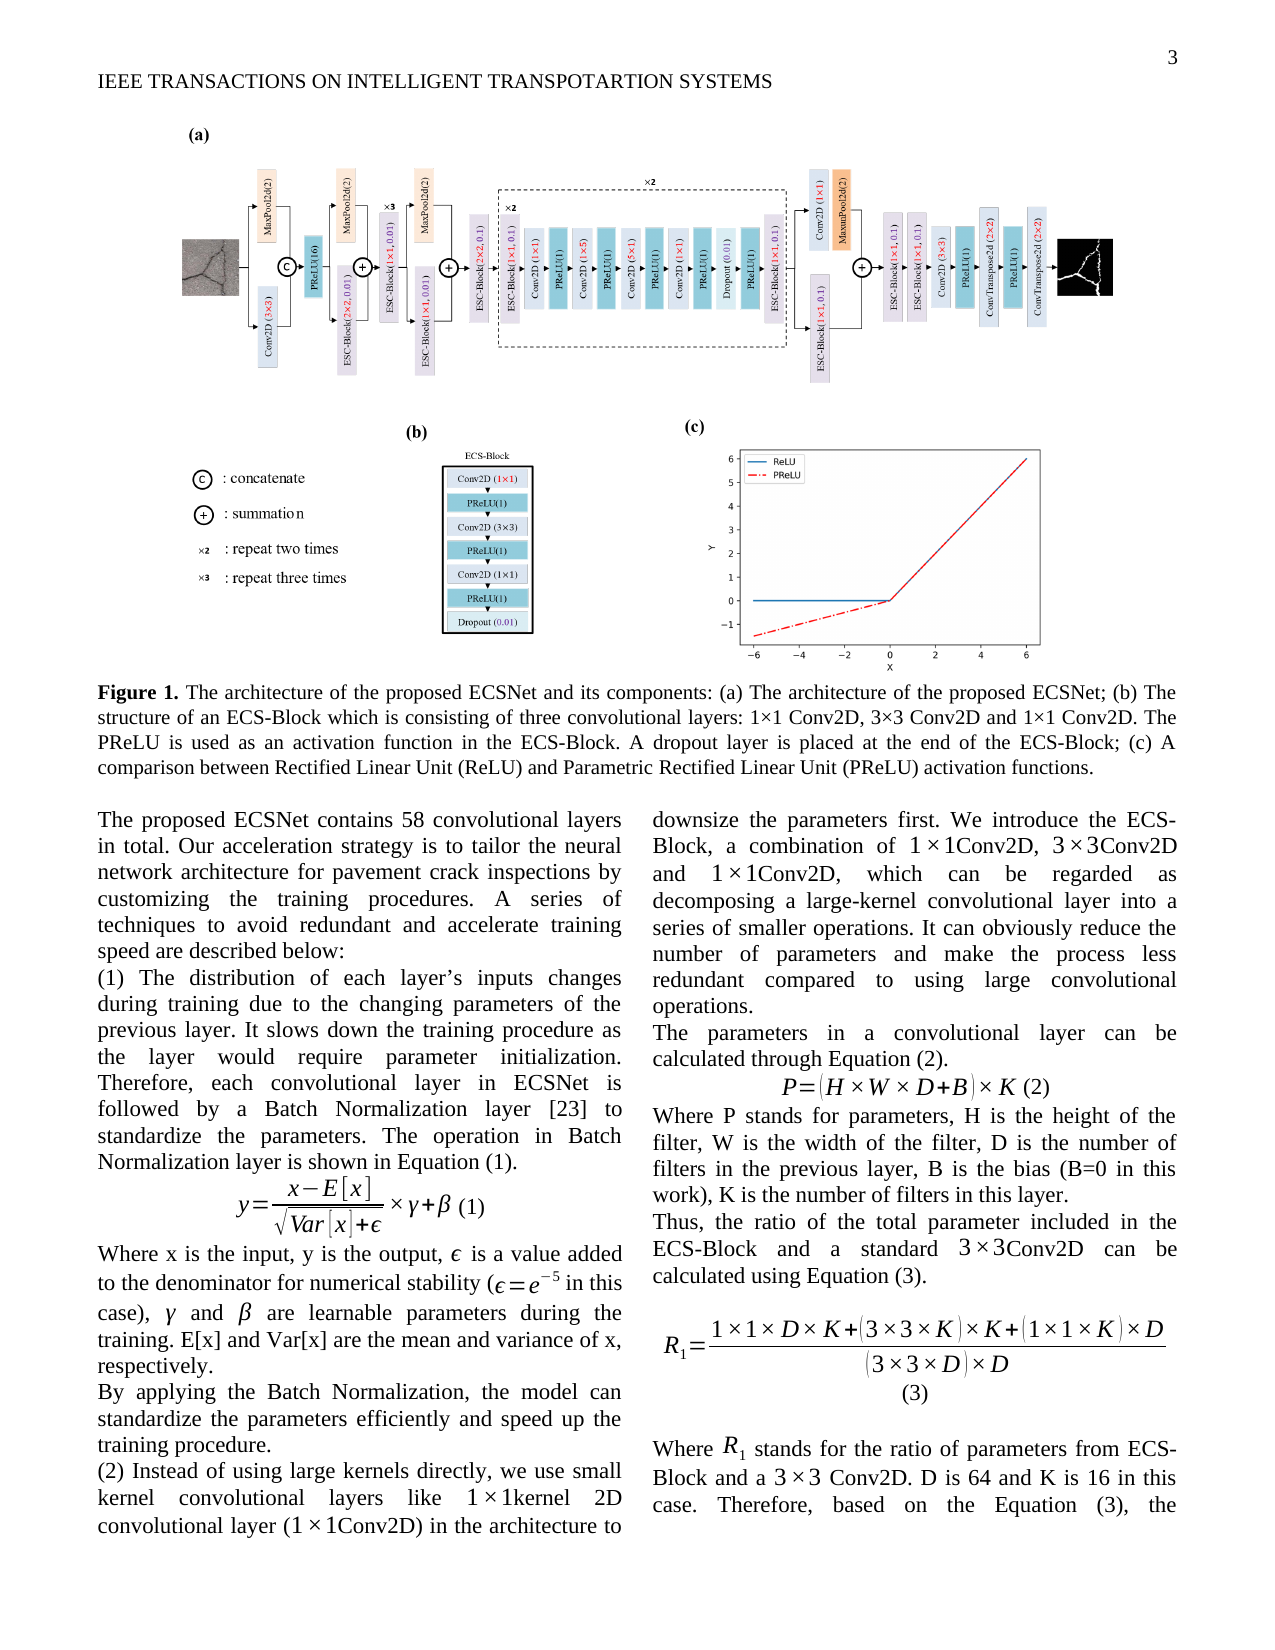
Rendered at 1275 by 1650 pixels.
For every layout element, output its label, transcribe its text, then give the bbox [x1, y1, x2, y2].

text (1) [97, 1174, 622, 1239]
text Figure 1. The architecture of the proposed ECSNet and its components: (a) The architecture of the proposed ECSNet; (b) The structure of an ECS-Block which is consisting of three convolutional layers: 1×1 Conv2D, 3×3 Conv2D and 1×1 Conv2D. The PReLU is used as an activation function in the ECS-Block. A dropout layer is placed at the end of the ECS-Block; (c) A comparison between Rectified Linear Unit (ReLU) and Parametric Rectified Linear Unit (PReLU) activation functions. [97, 679, 1177, 779]
text Thus, the ratio of the total parameter included in the ECS-Block and a standard Conv2D can be calculated using Equation (3). [652, 1208, 1177, 1288]
text (2) [652, 1072, 1177, 1102]
text The proposed ECSNet contains 58 convolutional layers in total. Our acceleration strategy is to tailor the neural network architecture for pavement crack inspections by customizing the training procedures. A series of techniques to avoid redundant and accelerate training speed are described below: [97, 806, 622, 964]
text (3) [652, 1314, 1177, 1406]
text The parameters in a convolutional layer can be calculated through Equation (2). [652, 1019, 1177, 1072]
text By applying the Batch Normalization, the model can standardize the parameters efficiently and speed up the training procedure. [97, 1378, 622, 1457]
text (2) Instead of using large kernels directly, we use small kernel convolutional layers like kernel 2D convolutional layer (Conv2D) in the architecture to downsize the parameters first. We introduce the ECS-Block, a combination of Conv2D, Conv2D and Conv2D, which can be regarded as decomposing a large-kernel convolutional layer into a series of smaller operations. It can obviously reduce the number of parameters and make the process less redundant compared to using large convolutional operations. [652, 806, 1177, 1019]
text (2) Instead of using large kernels directly, we use small kernel convolutional layers like kernel 2D convolutional layer (Conv2D) in the architecture to downsize the parameters first. We introduce the ECS-Block, a combination of Conv2D, Conv2D and Conv2D, which can be regarded as decomposing a large-kernel convolutional layer into a series of smaller operations. It can obviously reduce the number of parameters and make the process less redundant compared to using large convolutional operations. [97, 1457, 622, 1539]
text Where P stands for parameters, H is the height of the filter, W is the width of the filter, D is the number of filters in the previous layer, B is the bias (B=0 in this work), K is the number of filters in this layer. [652, 1102, 1177, 1208]
picture [177, 117, 1113, 679]
text (1) The distribution of each layer’s inputs changes during training due to the changing parameters of the previous layer. It slows down the training procedure as the layer would require parameter initialization. Therefore, each convolutional layer in ECSNet is followed by a Batch Normalization layer [23] to standardize the parameters. The operation in Batch Normalization layer is shown in Equation (1). [97, 964, 622, 1174]
text Where x is the input, y is the output, is a value added to the denominator for numerical stability ( in this case), and are learnable parameters during the training. E[x] and Var[x] are the mean and variance of x, respectively. [97, 1239, 622, 1378]
